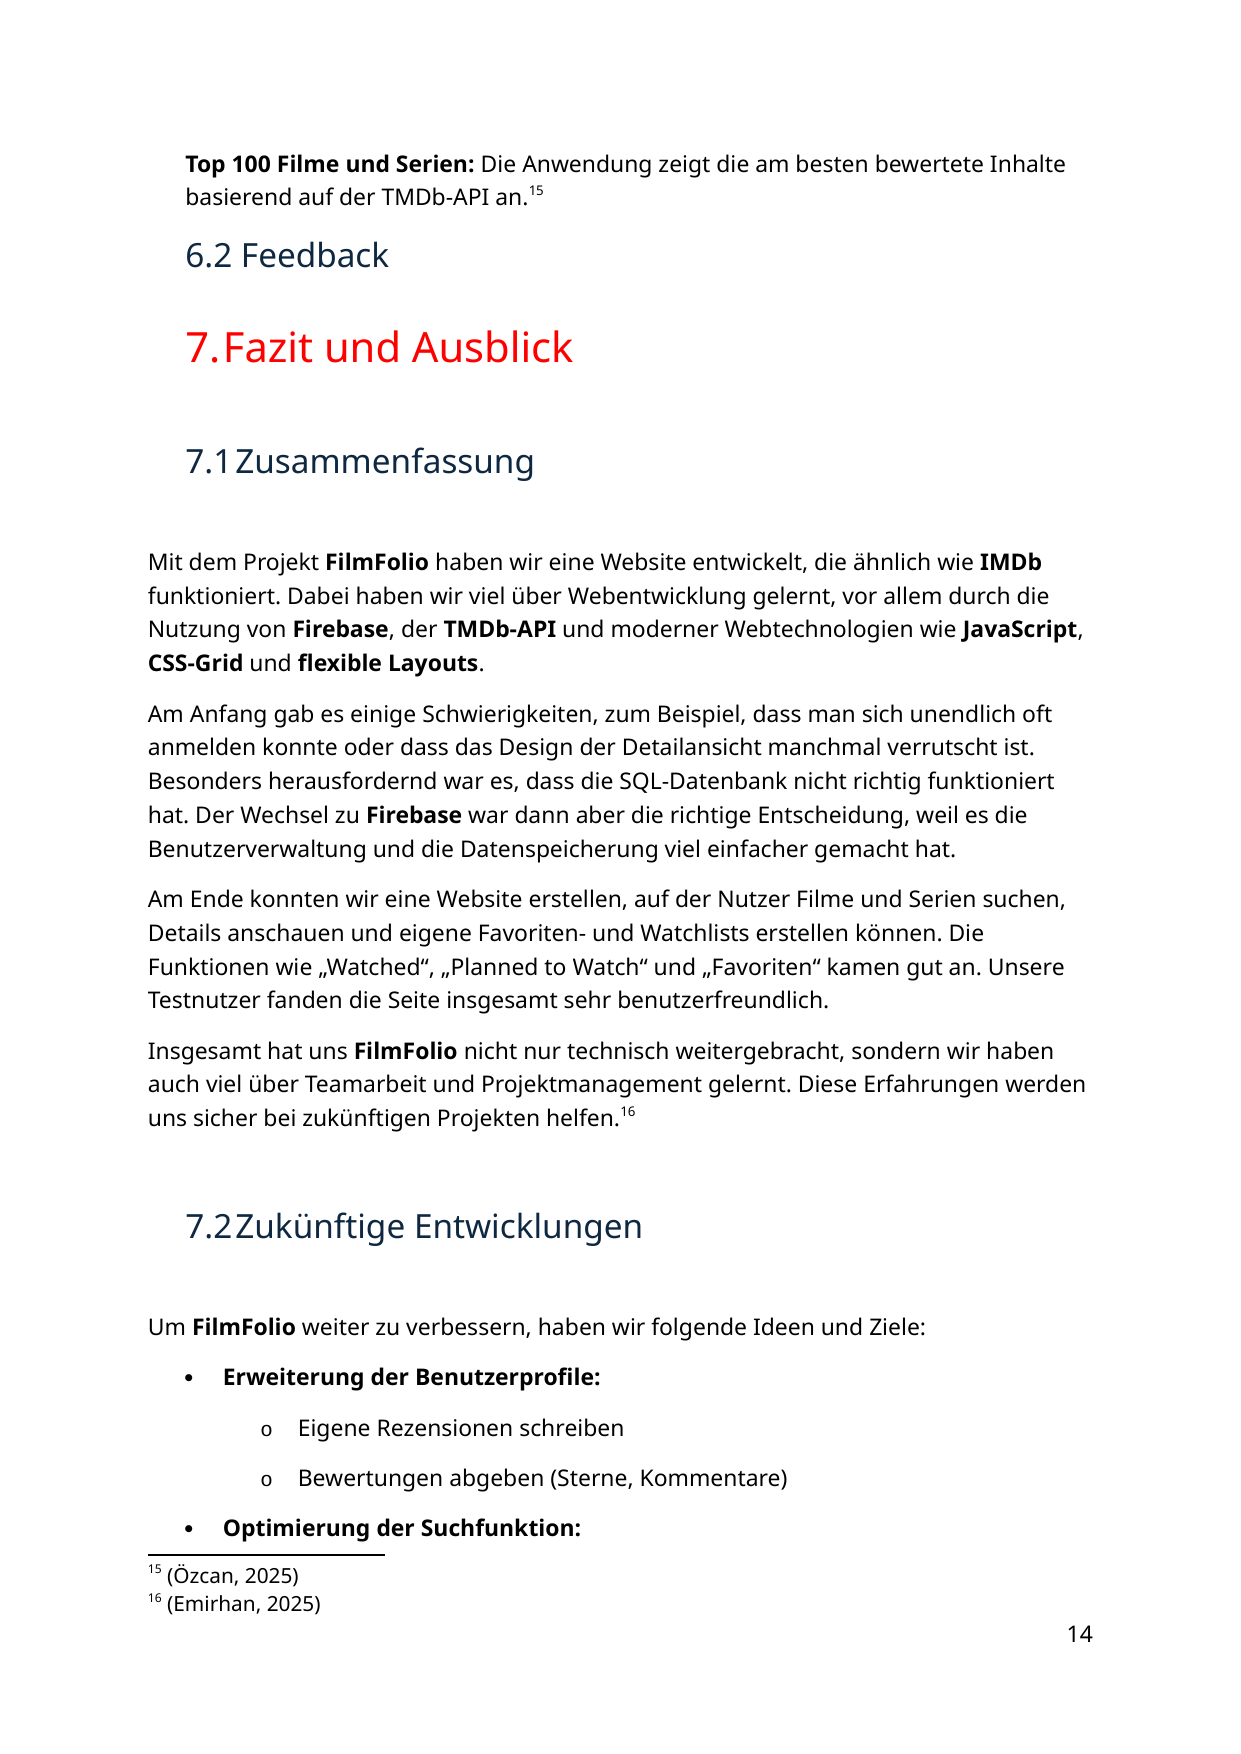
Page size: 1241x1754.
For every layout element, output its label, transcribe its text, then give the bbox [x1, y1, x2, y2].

text Mit dem Projekt FilmFolio haben wir eine Website entwickelt, die ähnlich wie IMDb funktioniert. Dabei haben wir viel über Webentwicklung gelernt, vor allem durch die Nutzung von Firebase, der TMDb-API und moderner Webtechnologien wie JavaScript, CSS-Grid und flexible Layouts. [148, 546, 1093, 678]
text Um FilmFolio weiter zu verbessern, haben wir folgende Ideen und Ziele: [148, 1311, 1093, 1342]
text Am Ende konnten wir eine Website erstellen, auf der Nutzer Filme und Serien suchen, Details anschauen und eigene Favoriten- und Watchlists erstellen können. Die Funktionen wie „Watched“, „Planned to Watch“ und „Favoriten“ kamen gut an. Unsere Testnutzer fanden die Seite insgesamt sehr benutzerfreundlich. [148, 883, 1093, 1016]
text Top 100 Filme und Serien: Die Anwendung zeigt die am besten bewertete Inhalte basierend auf der TMDb-API an. [185, 148, 1093, 213]
list Eigene Rezensionen schreiben [260, 1412, 1093, 1443]
text Am Anfang gab es einige Schwierigkeiten, zum Beispiel, dass man sich unendlich oft anmelden konnte oder dass das Design der Detailansicht manchmal verrutscht ist. Besonders herausfordernd war es, dass die SQL-Datenbank nicht richtig funktioniert hat. Der Wechsel zu Firebase war dann aber die richtige Entscheidung, weil es die Benutzerverwaltung und die Datenspeicherung viel einfacher gemacht hat. [148, 698, 1093, 864]
list Optimierung der Suchfunktion: [185, 1512, 1093, 1544]
list Erweiterung der Benutzerprofile: [185, 1361, 1093, 1392]
text Insgesamt hat uns FilmFolio nicht nur technisch weitergebracht, sondern wir haben auch viel über Teamarbeit und Projektmanagement gelernt. Diese Erfahrungen werden uns sicher bei zukünftigen Projekten helfen. [148, 1035, 1093, 1133]
subtitle 6.2 Feedback [148, 232, 1093, 277]
subtitle Fazit und Ausblick [185, 318, 1093, 375]
subtitle Zusammenfassung [185, 438, 1093, 484]
subtitle Zukünftige Entwicklungen [185, 1203, 1093, 1248]
list Bewertungen abgeben (Sterne, Kommentare) [260, 1462, 1093, 1493]
